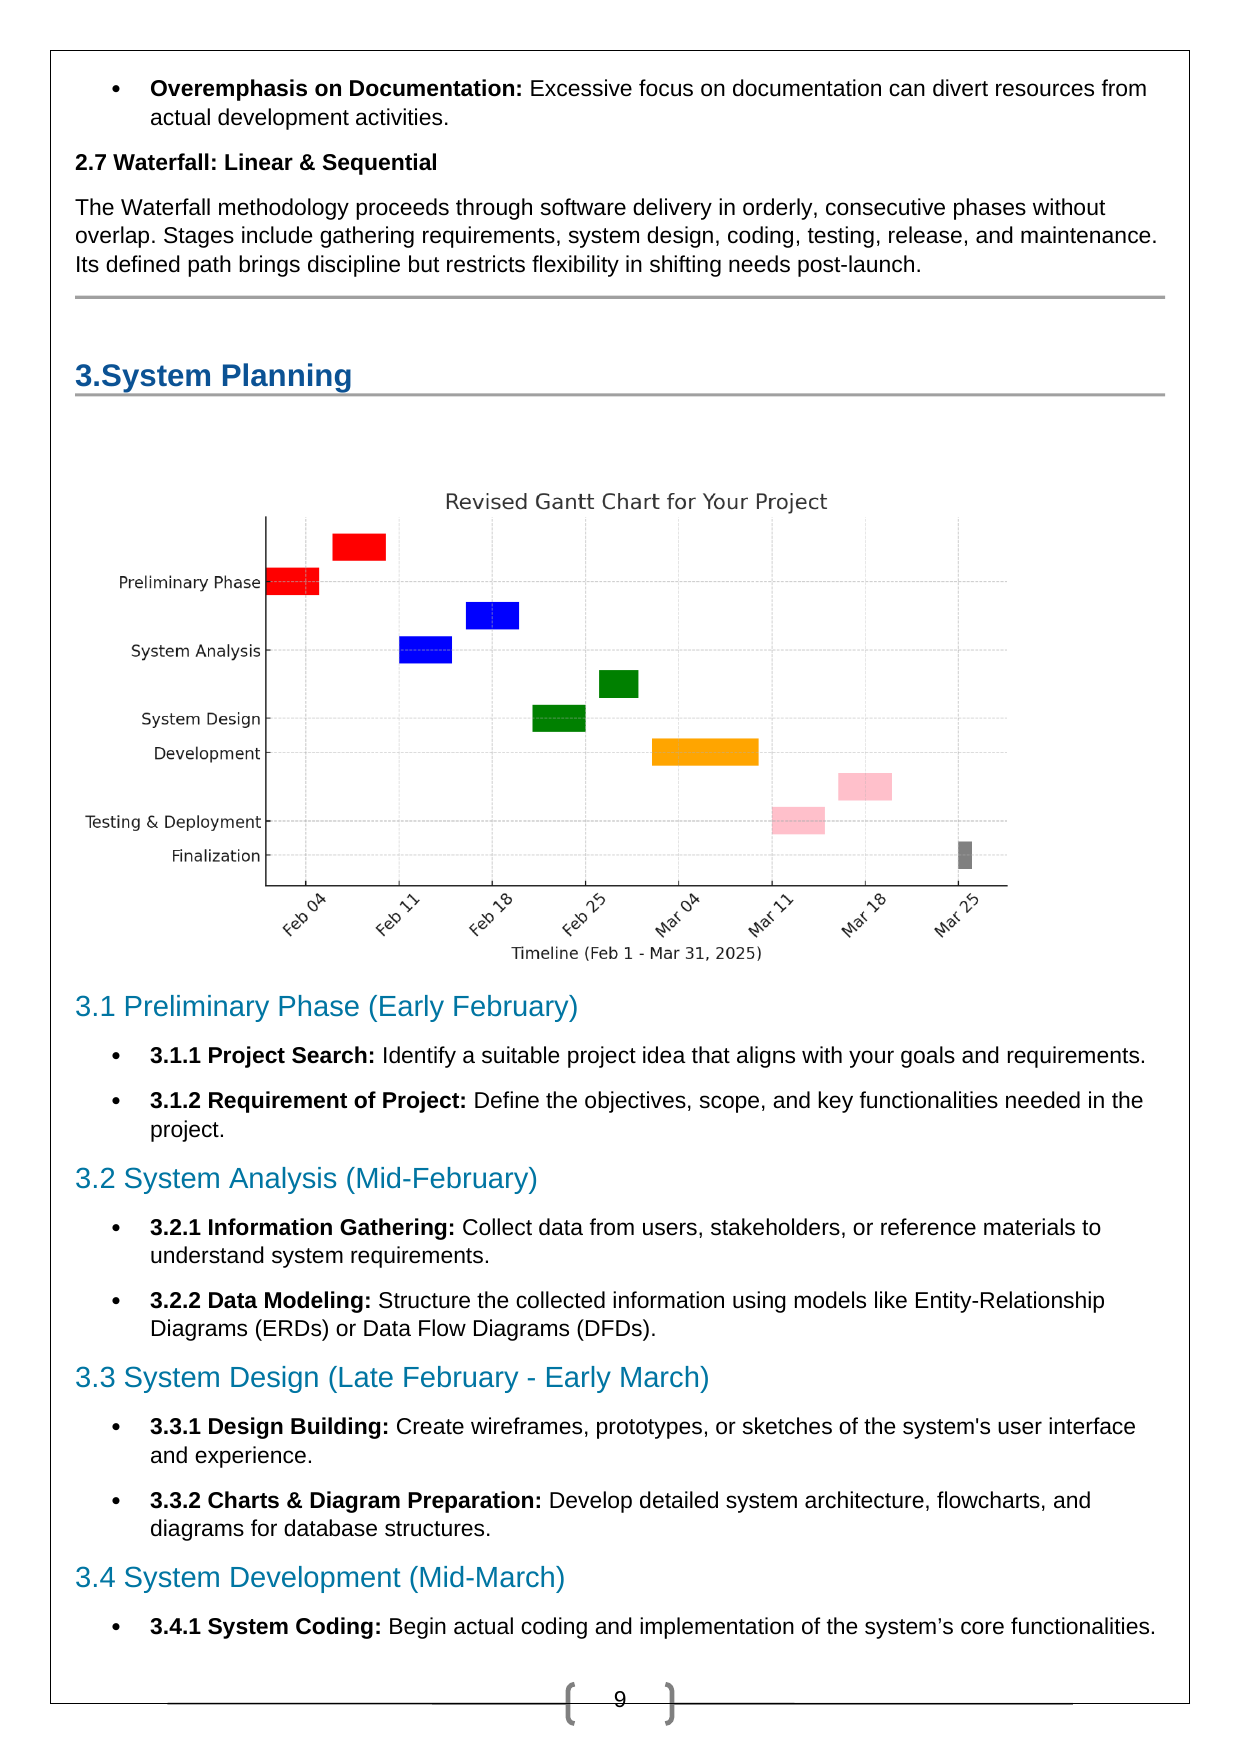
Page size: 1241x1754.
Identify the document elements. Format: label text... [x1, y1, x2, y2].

text 3.4 System Development (Mid-March) [75, 1560, 1165, 1594]
text 3.1 Preliminary Phase (Early February) [75, 989, 1165, 1023]
list 3.2.2 Data Modeling: Structure the collected information using models like Entity-Relationship Diagrams (ERDs) or Data Flow Diagrams (DFDs). [112, 1287, 1165, 1342]
list 3.1.1 Project Search: Identify a suitable project idea that aligns with your goals and requirements. [112, 1042, 1165, 1068]
text 3.2 System Analysis (Mid-February) [75, 1161, 1165, 1194]
list 3.3.1 Design Building: Create wireframes, prototypes, or sketches of the system's user interface and experience. [112, 1413, 1165, 1468]
text The Waterfall methodology proceeds through software delivery in orderly, consecutive phases without overlap. Stages include gathering requirements, system design, coding, testing, release, and maintenance. Its defined path brings discipline but restricts flexibility in shifting needs post-launch. [75, 194, 1165, 277]
list 3.4.1 System Coding: Begin actual coding and implementation of the system’s core functionalities. [112, 1613, 1165, 1639]
list 3.1.2 Requirement of Project: Define the objectives, scope, and key functionalities needed in the project. [112, 1087, 1165, 1142]
picture [75, 483, 1016, 971]
text 3.3 System Design (Late February - Early March) [75, 1361, 1165, 1394]
text 2.7 Waterfall: Linear & Sequential [75, 148, 1165, 175]
list Overemphasis on Documentation: Excessive focus on documentation can divert resources from actual development activities. [112, 75, 1165, 130]
list 3.3.2 Charts & Diagram Preparation: Develop detailed system architecture, flowcharts, and diagrams for database structures. [112, 1487, 1165, 1542]
list 3.2.1 Information Gathering: Collect data from users, stakeholders, or reference materials to understand system requirements. [112, 1213, 1165, 1268]
subtitle 3.System Planning [75, 357, 1165, 393]
